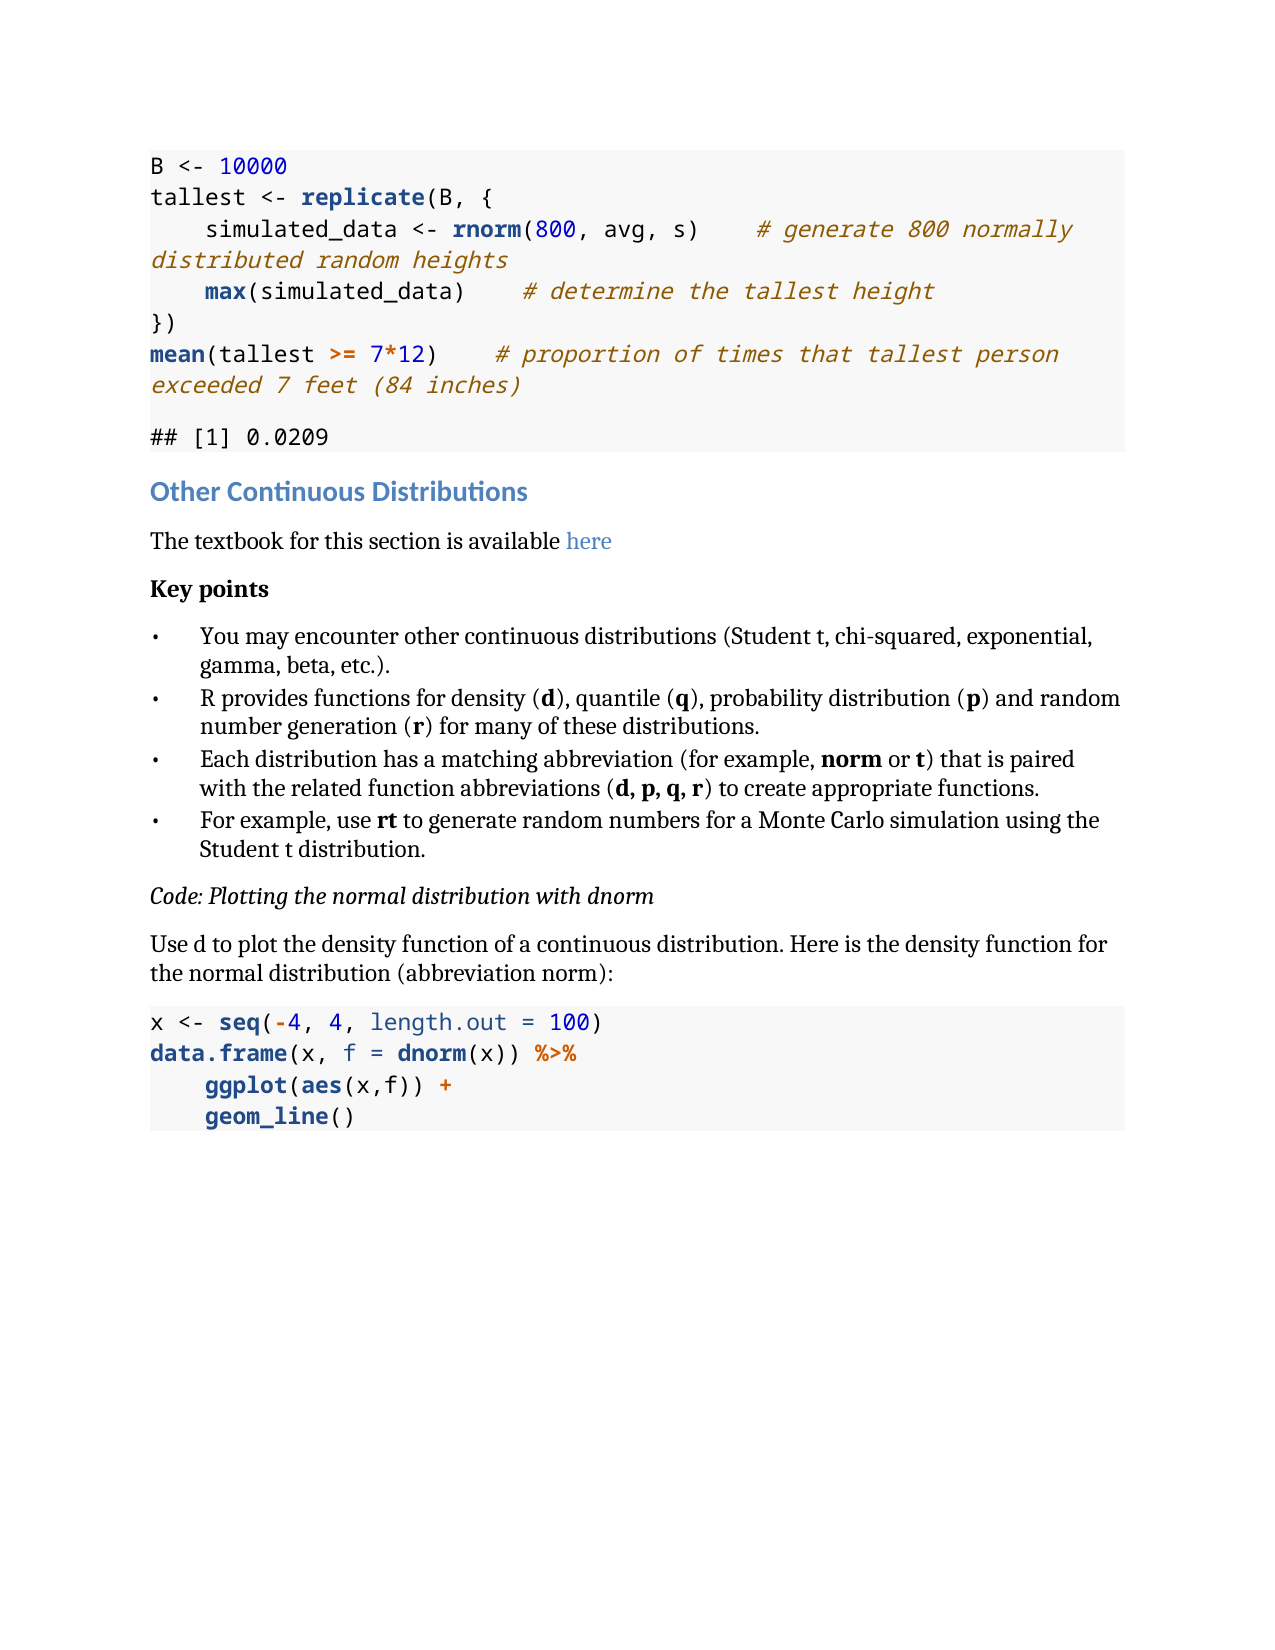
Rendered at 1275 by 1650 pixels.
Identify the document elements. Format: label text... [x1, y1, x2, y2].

list You may encounter other continuous distributions (Student t, chi-squared, exponential, gamma, beta, etc.). [150, 622, 1125, 680]
list Each distribution has a matching abbreviation (for example, norm or t) that is paired with the related function abbreviations (d, p, q, r) to create appropriate functions. [150, 745, 1125, 802]
text B <- 10000 tallest <- replicate(B, { simulated_data <- rnorm(800, avg, s) # generate 800 normally distributed random heights max(simulated_data) # determine the tallest height }) mean(tallest >= 7*12) # proportion of times that tallest person exceeded 7 feet (84 inches) [150, 150, 1125, 400]
text Use d to plot the density function of a continuous distribution. Here is the density function for the normal distribution (abbreviation norm): [150, 930, 1125, 987]
text The textbook for this section is available here [150, 527, 1125, 556]
list R provides functions for density (d), quantile (q), probability distribution (p) and random number generation (r) for many of these distributions. [150, 683, 1125, 741]
text x <- seq(-4, 4, length.out = 100) data.frame(x, f = dnorm(x)) %>% ggplot(aes(x,f)) + geom_line() [150, 1006, 1125, 1131]
list For example, use rt to generate random numbers for a Monte Carlo simulation using the Student t distribution. [150, 806, 1125, 863]
subtitle Other Continuous Distributions [150, 473, 1125, 508]
text ## [1] 0.0209 [150, 421, 1125, 452]
text Code: Plotting the normal distribution with dnorm [150, 882, 1125, 911]
text Key points [150, 575, 1125, 603]
